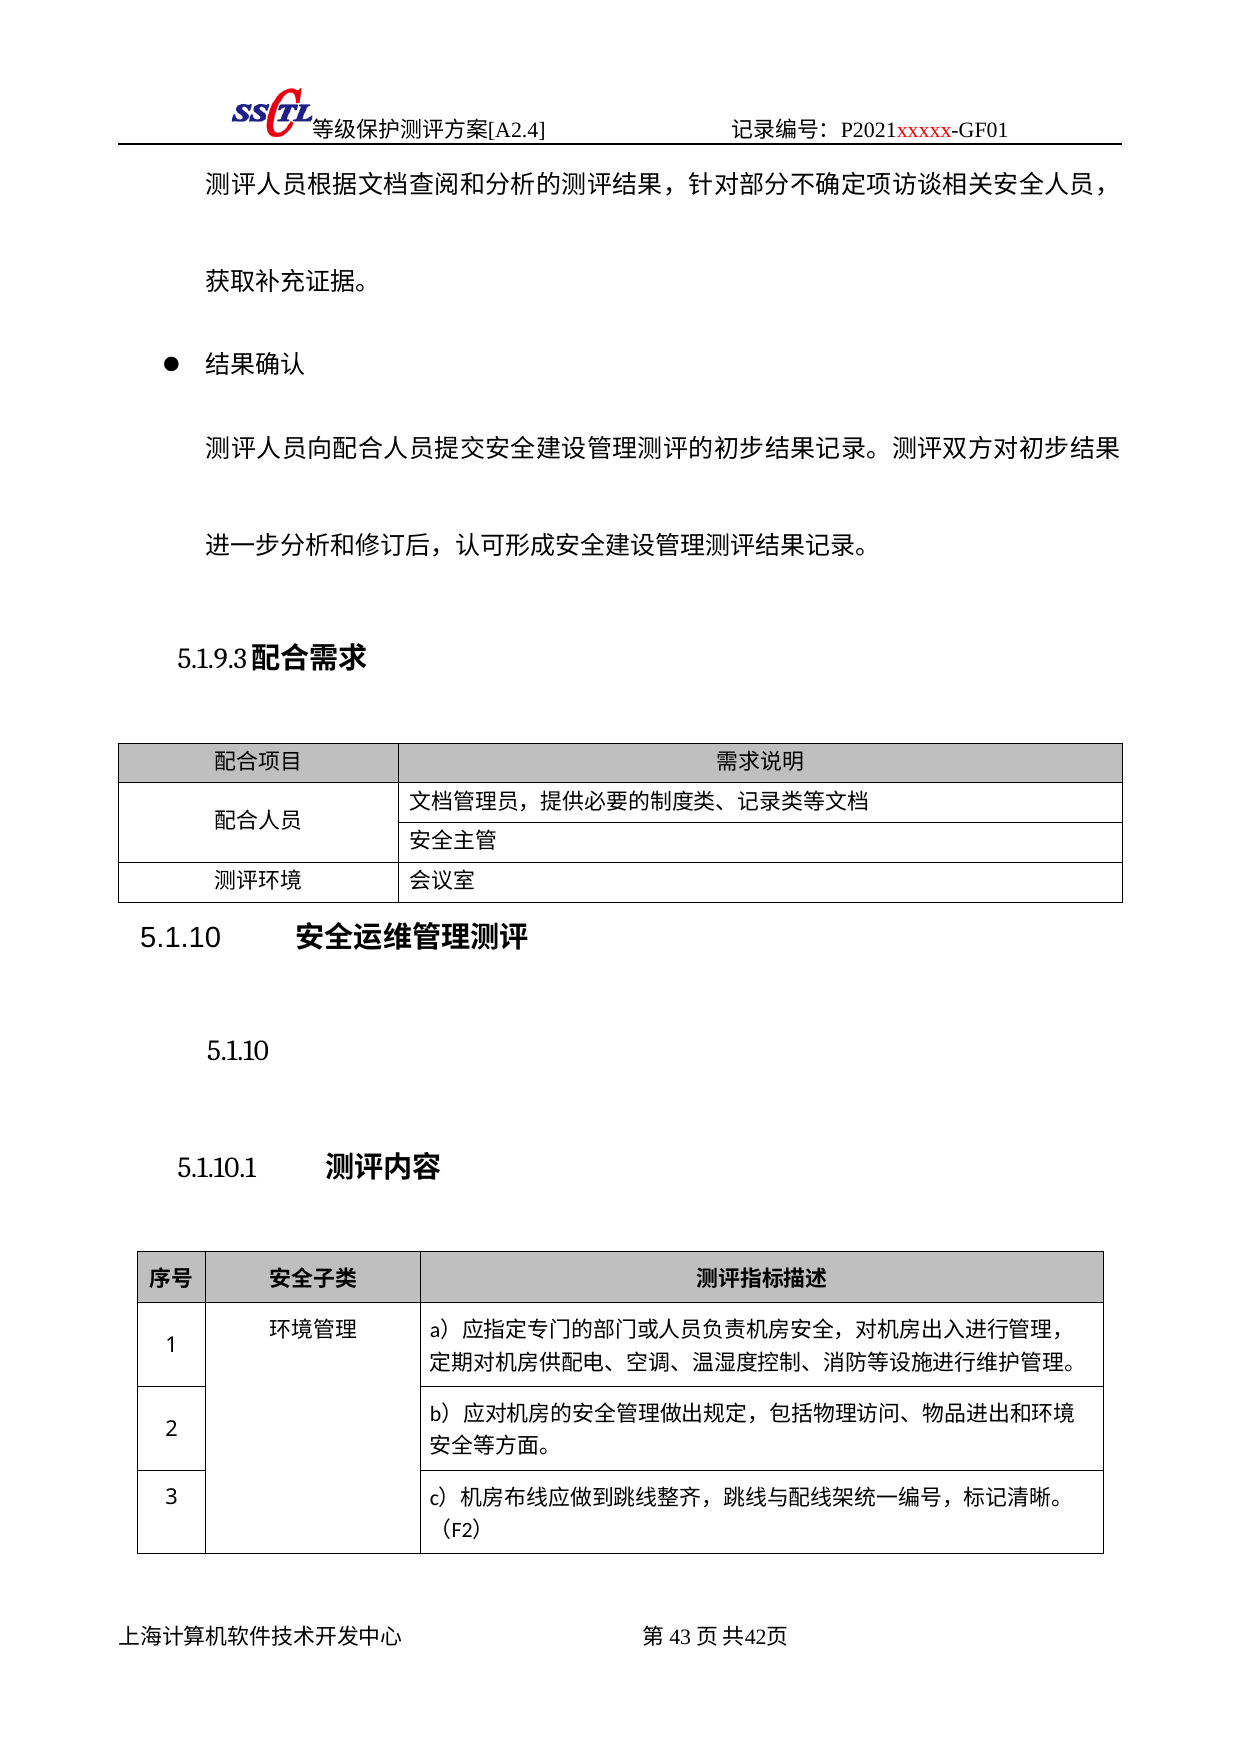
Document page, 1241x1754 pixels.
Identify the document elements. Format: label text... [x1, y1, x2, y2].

table_cell 1 [138, 1303, 205, 1386]
table_cell b）应对机房的安全管理做出规定，包括物理访问、物品进出和环境安全等方面。 [421, 1387, 1103, 1469]
table_cell 环境管理 [206, 1303, 420, 1553]
table_cell 会议室 [399, 863, 1122, 902]
table_cell 3 [138, 1471, 205, 1553]
subtitle 测评内容 [177, 1132, 1122, 1197]
picture [231, 88, 313, 137]
subtitle 配合需求 [177, 623, 1122, 688]
table_header 测评指标描述 [421, 1252, 1103, 1302]
table_cell 配合人员 [119, 783, 398, 862]
table_cell 测评环境 [119, 863, 398, 902]
table_header 配合项目 [119, 744, 398, 782]
table_cell 2 [138, 1387, 205, 1469]
text 测评人员根据文档查阅和分析的测评结果，针对部分不确定项访谈相关安全人员，获取补充证据。 [206, 150, 1122, 312]
list 结果确认 [162, 331, 1122, 396]
text 测评人员向配合人员提交安全建设管理测评的初步结果记录。测评双方对初步结果进一步分析和修订后，认可形成安全建设管理测评结果记录。 [206, 414, 1122, 576]
table_header 序号 [138, 1252, 205, 1302]
table_cell 安全主管 [399, 823, 1122, 862]
table_cell a）应指定专门的部门或人员负责机房安全，对机房出入进行管理，定期对机房供配电、空调、温湿度控制、消防等设施进行维护管理。 [421, 1303, 1103, 1386]
table_cell 文档管理员，提供必要的制度类、记录类等文档 [399, 783, 1122, 822]
table_cell c）机房布线应做到跳线整齐，跳线与配线架统一编号，标记清晰。（F2） [421, 1471, 1103, 1553]
table_header 需求说明 [399, 744, 1122, 782]
subtitle 安全运维管理测评 [140, 903, 1100, 968]
table_header 安全子类 [206, 1252, 420, 1302]
